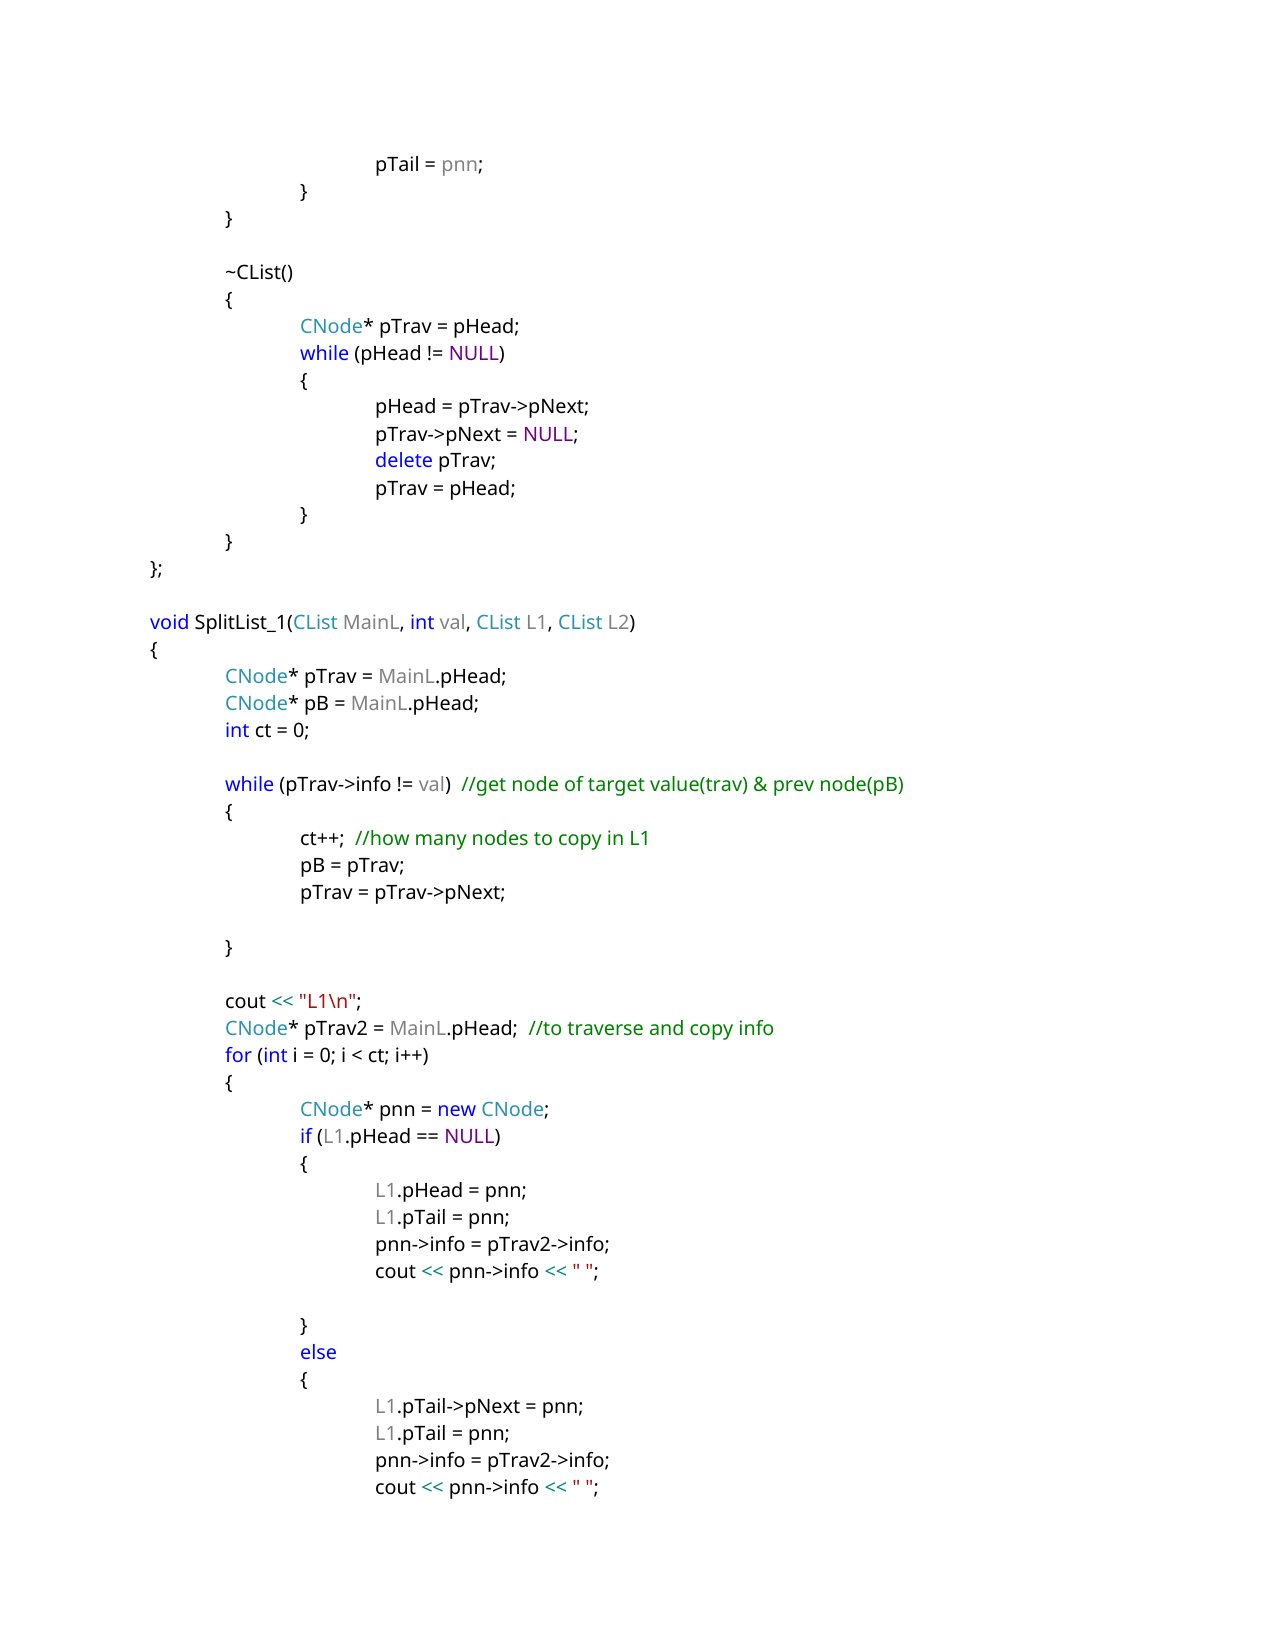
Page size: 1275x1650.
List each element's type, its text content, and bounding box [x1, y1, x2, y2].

text for (int i = 0; i < ct; i++) [150, 1041, 1125, 1068]
text } [150, 501, 1125, 528]
text pnn->info = pTrav2->info; [150, 1230, 1125, 1257]
text while (pHead != NULL) [150, 339, 1125, 366]
text pHead = pTrav->pNext; [150, 393, 1125, 420]
text L1.pTail = pnn; [150, 1203, 1125, 1230]
text pB = pTrav; [150, 851, 1125, 878]
text { [150, 1068, 1125, 1095]
text ct++; //how many nodes to copy in L1 [150, 824, 1125, 851]
text CNode* pnn = new CNode; [150, 1095, 1125, 1122]
text pTrav = pHead; [150, 474, 1125, 501]
text else [150, 1338, 1125, 1365]
text pnn->info = pTrav2->info; [150, 1446, 1125, 1473]
text L1.pHead = pnn; [150, 1176, 1125, 1203]
text pTail = pnn; [150, 150, 1125, 177]
text CNode* pB = MainL.pHead; [150, 689, 1125, 717]
text { [150, 797, 1125, 824]
text CNode* pTrav2 = MainL.pHead; //to traverse and copy info [150, 1014, 1125, 1041]
text L1.pTail = pnn; [150, 1419, 1125, 1446]
text delete pTrav; [150, 447, 1125, 474]
text void SplitList_1(CList MainL, int val, CList L1, CList L2) [150, 609, 1125, 636]
text } [150, 933, 1125, 960]
text ~CList() [150, 258, 1125, 285]
text } [150, 204, 1125, 231]
text } [150, 528, 1125, 555]
text { [150, 636, 1125, 663]
text { [150, 366, 1125, 393]
text { [150, 1365, 1125, 1392]
text pTrav = pTrav->pNext; [150, 878, 1125, 905]
text cout << pnn->info << " "; [150, 1257, 1125, 1284]
text pTrav->pNext = NULL; [150, 420, 1125, 447]
text CNode* pTrav = pHead; [150, 312, 1125, 339]
text { [150, 1149, 1125, 1176]
text CNode* pTrav = MainL.pHead; [150, 663, 1125, 689]
text int ct = 0; [150, 717, 1125, 743]
text while (pTrav->info != val) //get node of target value(trav) & prev node(pB) [150, 771, 1125, 797]
text cout << "L1\n"; [150, 987, 1125, 1014]
text cout << pnn->info << " "; [150, 1473, 1125, 1500]
text L1.pTail->pNext = pnn; [150, 1392, 1125, 1419]
text if (L1.pHead == NULL) [150, 1122, 1125, 1149]
text { [150, 285, 1125, 312]
text } [150, 1311, 1125, 1338]
text } [150, 177, 1125, 204]
text }; [150, 555, 1125, 582]
